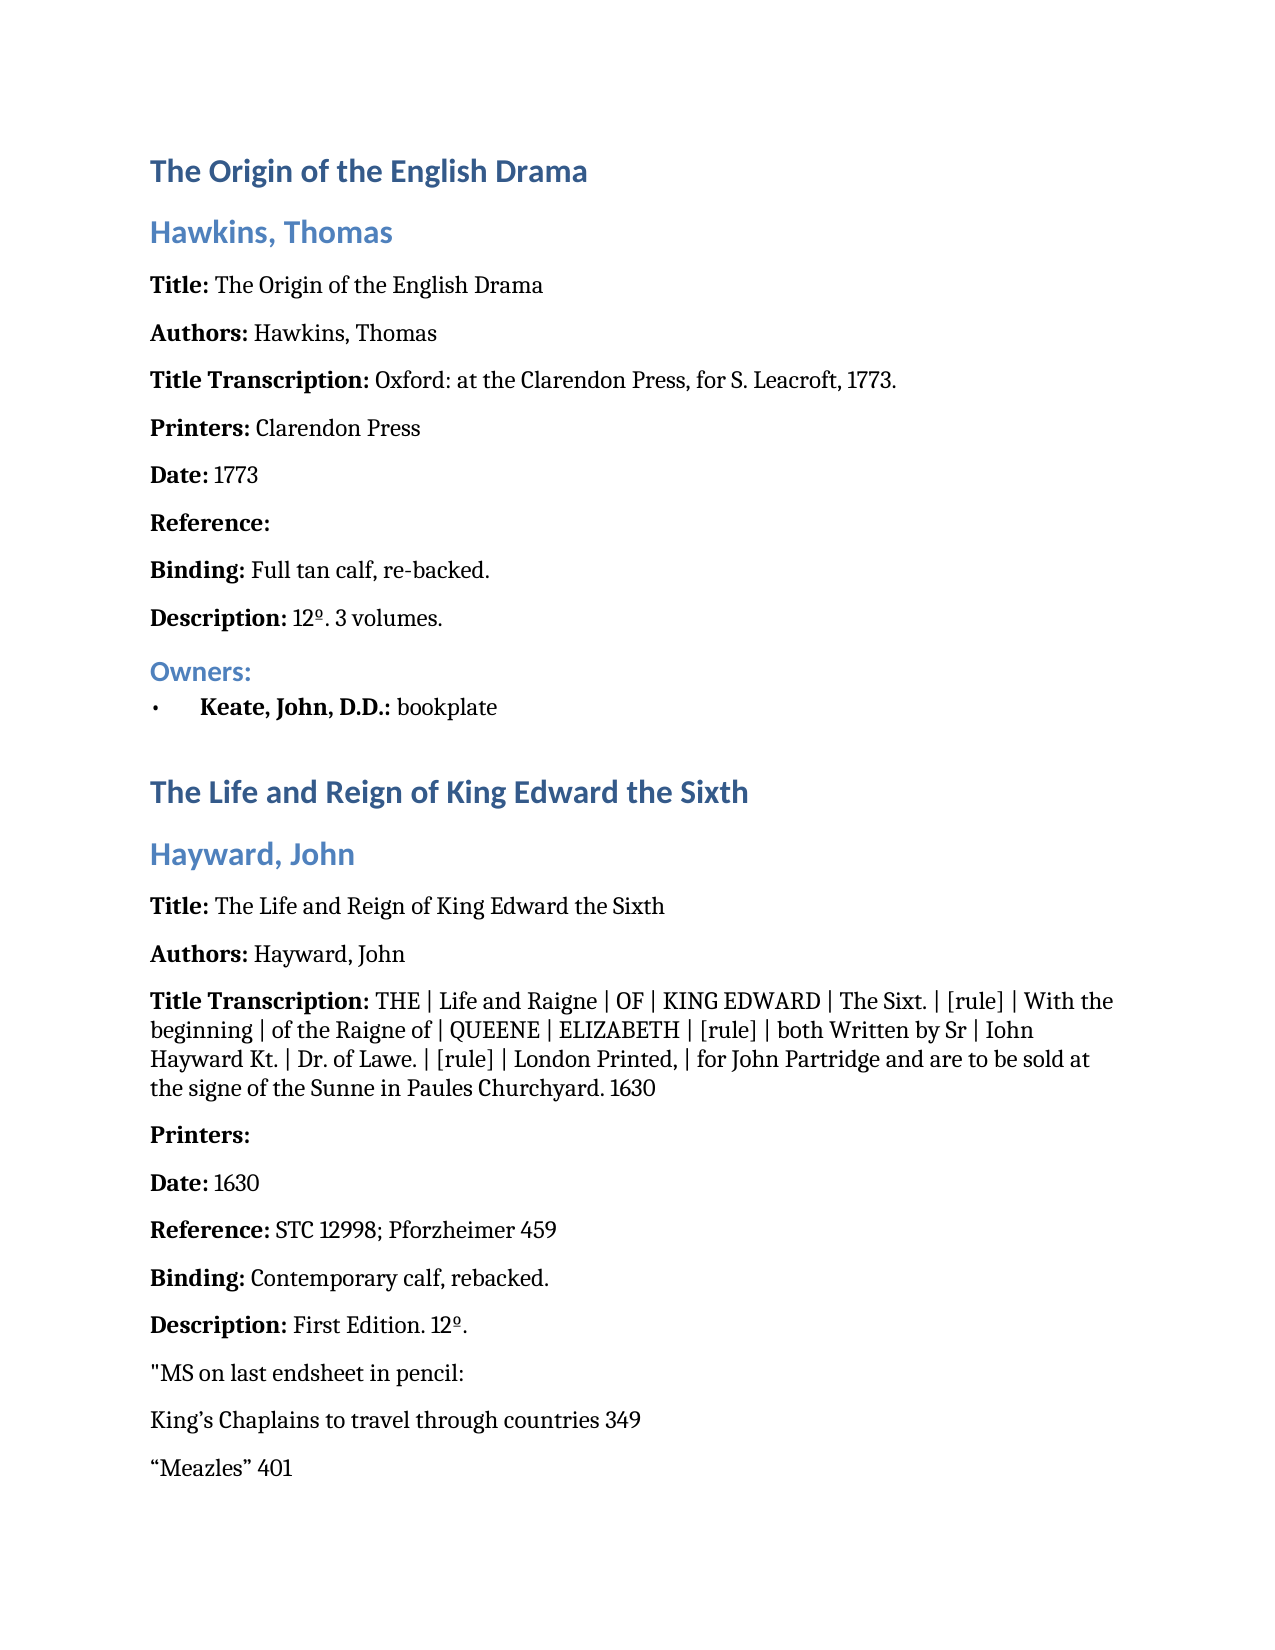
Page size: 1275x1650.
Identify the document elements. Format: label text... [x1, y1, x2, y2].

subtitle The Life and Reign of King Edward the Sixth [150, 771, 1125, 812]
text Reference: STC 12998; Pforzheimer 459 [150, 1216, 1125, 1245]
text Title: The Origin of the English Drama [150, 271, 1125, 300]
text Binding: Full tan calf, re-backed. [150, 556, 1125, 585]
text Description: 12º. 3 volumes. [150, 603, 1125, 632]
text Authors: Hayward, John [150, 940, 1125, 968]
text "MS on last endsheet in pencil: [150, 1358, 1125, 1387]
text Title Transcription: THE | Life and Raigne | OF | KING EDWARD | The Sixt. | [rule] | With the beginning | of the Raigne of | QUEENE | ELIZABETH | [rule] | both Written by Sr | Iohn Hayward Kt. | Dr. of Lawe. | [rule] | London Printed, | for John Partridge and are to be sold at the signe of the Sunne in Paules Churchyard. 1630 [150, 987, 1125, 1102]
subtitle Owners: [150, 653, 1125, 689]
text King’s Chaplains to travel through countries 349 [150, 1406, 1125, 1435]
text Reference: [150, 508, 1125, 537]
subtitle The Origin of the English Drama [150, 150, 1125, 191]
text Authors: Hawkins, Thomas [150, 318, 1125, 347]
text Title: The Life and Reign of King Edward the Sixth [150, 892, 1125, 921]
text Date: 1773 [150, 461, 1125, 490]
text Printers: [150, 1121, 1125, 1150]
text Date: 1630 [150, 1168, 1125, 1197]
subtitle Hawkins, Thomas [150, 212, 1125, 252]
text Printers: Clarendon Press [150, 413, 1125, 442]
text Title Transcription: Oxford: at the Clarendon Press, for S. Leacroft, 1773. [150, 366, 1125, 395]
list Keate, John, D.D.: bookplate [150, 692, 1125, 721]
text “Meazles” 401 [150, 1453, 1125, 1482]
text Binding: Contemporary calf, rebacked. [150, 1263, 1125, 1292]
subtitle Hayward, John [150, 833, 1125, 873]
text Description: First Edition. 12º. [150, 1311, 1125, 1340]
